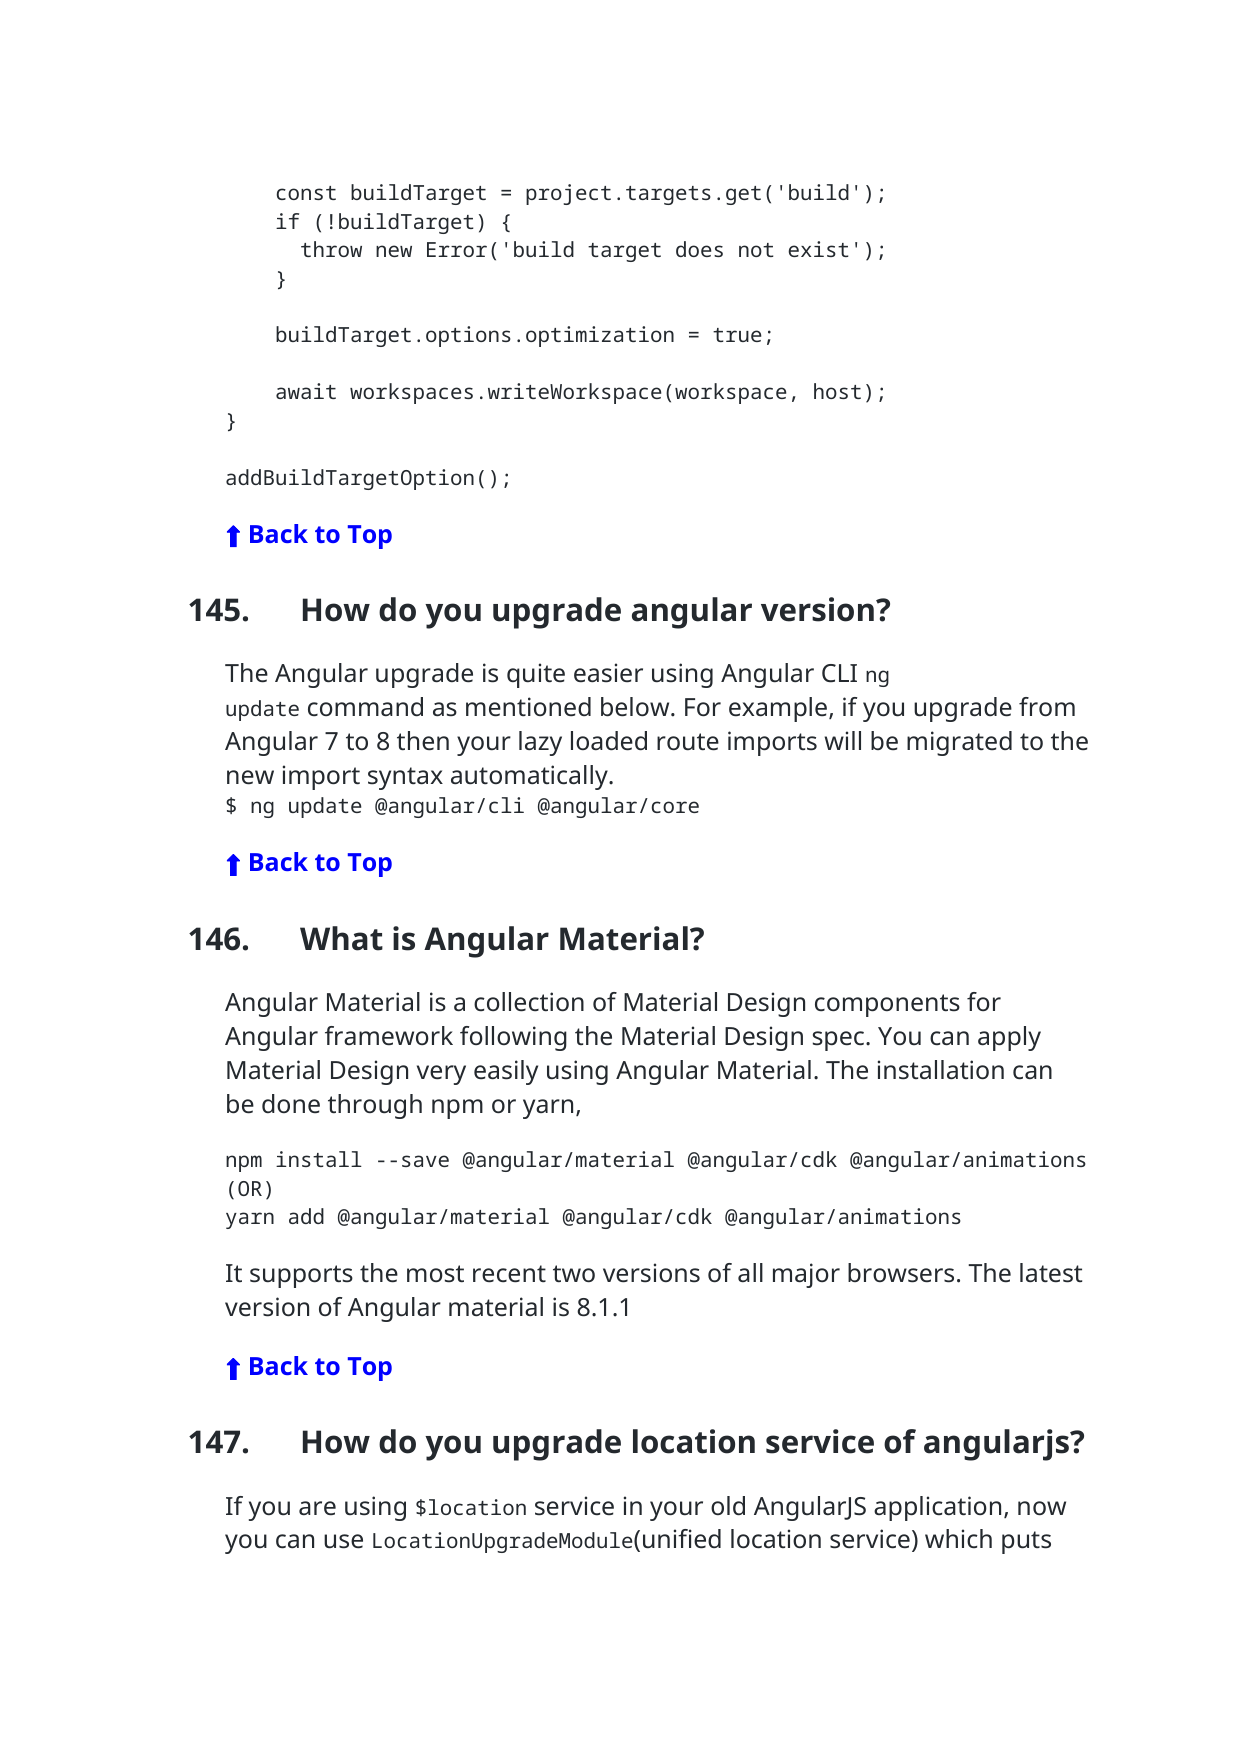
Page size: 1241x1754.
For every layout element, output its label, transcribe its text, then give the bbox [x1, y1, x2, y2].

text $ ng update @angular/cli @angular/core [225, 792, 1090, 820]
text await workspaces.writeWorkspace(workspace, host); [225, 377, 1090, 406]
text throw new Error('build target does not exist'); [225, 235, 1090, 264]
list How do you upgrade location service of angularjs? [187, 1421, 1090, 1463]
text npm install --save @angular/material @angular/cdk @angular/animations [225, 1146, 1090, 1174]
text Angular Material is a collection of Material Design components for Angular framework following the Material Design spec. You can apply Material Design very easily using Angular Material. The installation can be done through npm or yarn, [225, 984, 1090, 1121]
text const buildTarget = project.targets.get('build'); [225, 178, 1090, 207]
text ⬆ Back to Top [225, 1349, 1090, 1383]
list How do you upgrade angular version? [187, 588, 1090, 630]
text The Angular upgrade is quite easier using Angular CLI ng update command as mentioned below. For example, if you upgrade from Angular 7 to 8 then your lazy loaded route imports will be migrated to the new import syntax automatically. [225, 655, 1090, 792]
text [225, 1488, 1090, 1556]
text } [225, 406, 1090, 434]
text yarn add @angular/material @angular/cdk @angular/animations [225, 1202, 1090, 1231]
text (OR) [225, 1174, 1090, 1202]
text ⬆ Back to Top [225, 845, 1090, 879]
text if (!buildTarget) { [225, 207, 1090, 235]
text addBuildTargetOption(); [225, 463, 1090, 491]
text ⬆ Back to Top [225, 516, 1090, 550]
text It supports the most recent two versions of all major browsers. The latest version of Angular material is 8.1.1 [225, 1256, 1090, 1324]
text buildTarget.options.optimization = true; [225, 321, 1090, 349]
text } [225, 264, 1090, 292]
list What is Angular Material? [187, 917, 1090, 959]
